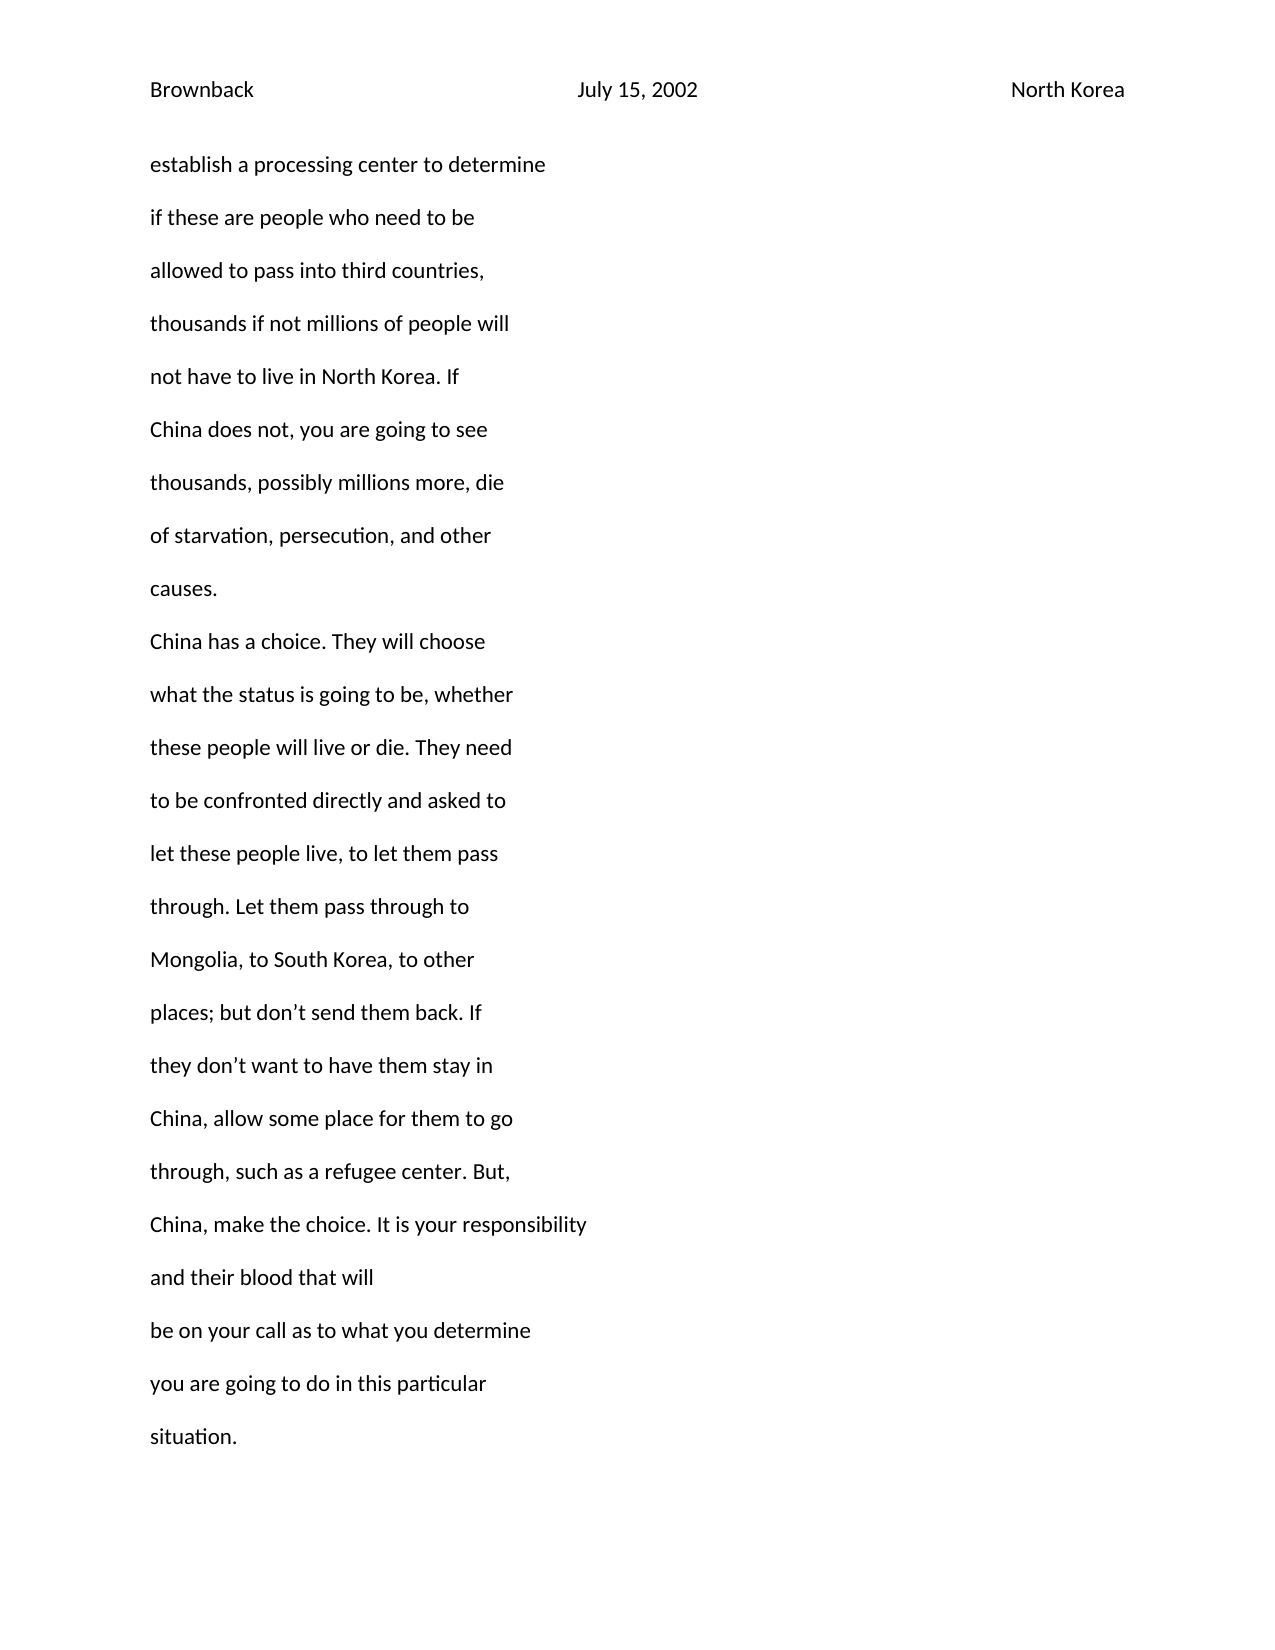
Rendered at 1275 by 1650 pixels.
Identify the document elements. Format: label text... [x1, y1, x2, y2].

text establish a processing center to determine [150, 150, 1125, 178]
text through. Let them pass through to [150, 892, 1125, 920]
text allowed to pass into third countries, [150, 256, 1125, 284]
text these people will live or die. They need [150, 733, 1125, 761]
text thousands if not millions of people will [150, 309, 1125, 337]
text thousands, possibly millions more, die [150, 468, 1125, 496]
text causes. [150, 574, 1125, 602]
text through, such as a refugee center. But, [150, 1157, 1125, 1185]
text China does not, you are going to see [150, 415, 1125, 443]
text you are going to do in this particular [150, 1369, 1125, 1397]
text to be confronted directly and asked to [150, 786, 1125, 814]
text let these people live, to let them pass [150, 839, 1125, 867]
text what the status is going to be, whether [150, 680, 1125, 708]
text they don’t want to have them stay in [150, 1051, 1125, 1079]
text situation. [150, 1422, 1125, 1451]
text be on your call as to what you determine [150, 1316, 1125, 1344]
text not have to live in North Korea. If [150, 362, 1125, 390]
text if these are people who need to be [150, 203, 1125, 231]
text Mongolia, to South Korea, to other [150, 945, 1125, 973]
text of starvation, persecution, and other [150, 521, 1125, 549]
text China has a choice. They will choose [150, 627, 1125, 655]
text and their blood that will [150, 1263, 1125, 1291]
text China, make the choice. It is your responsibility [150, 1210, 1125, 1238]
text China, allow some place for them to go [150, 1104, 1125, 1132]
text places; but don’t send them back. If [150, 998, 1125, 1026]
